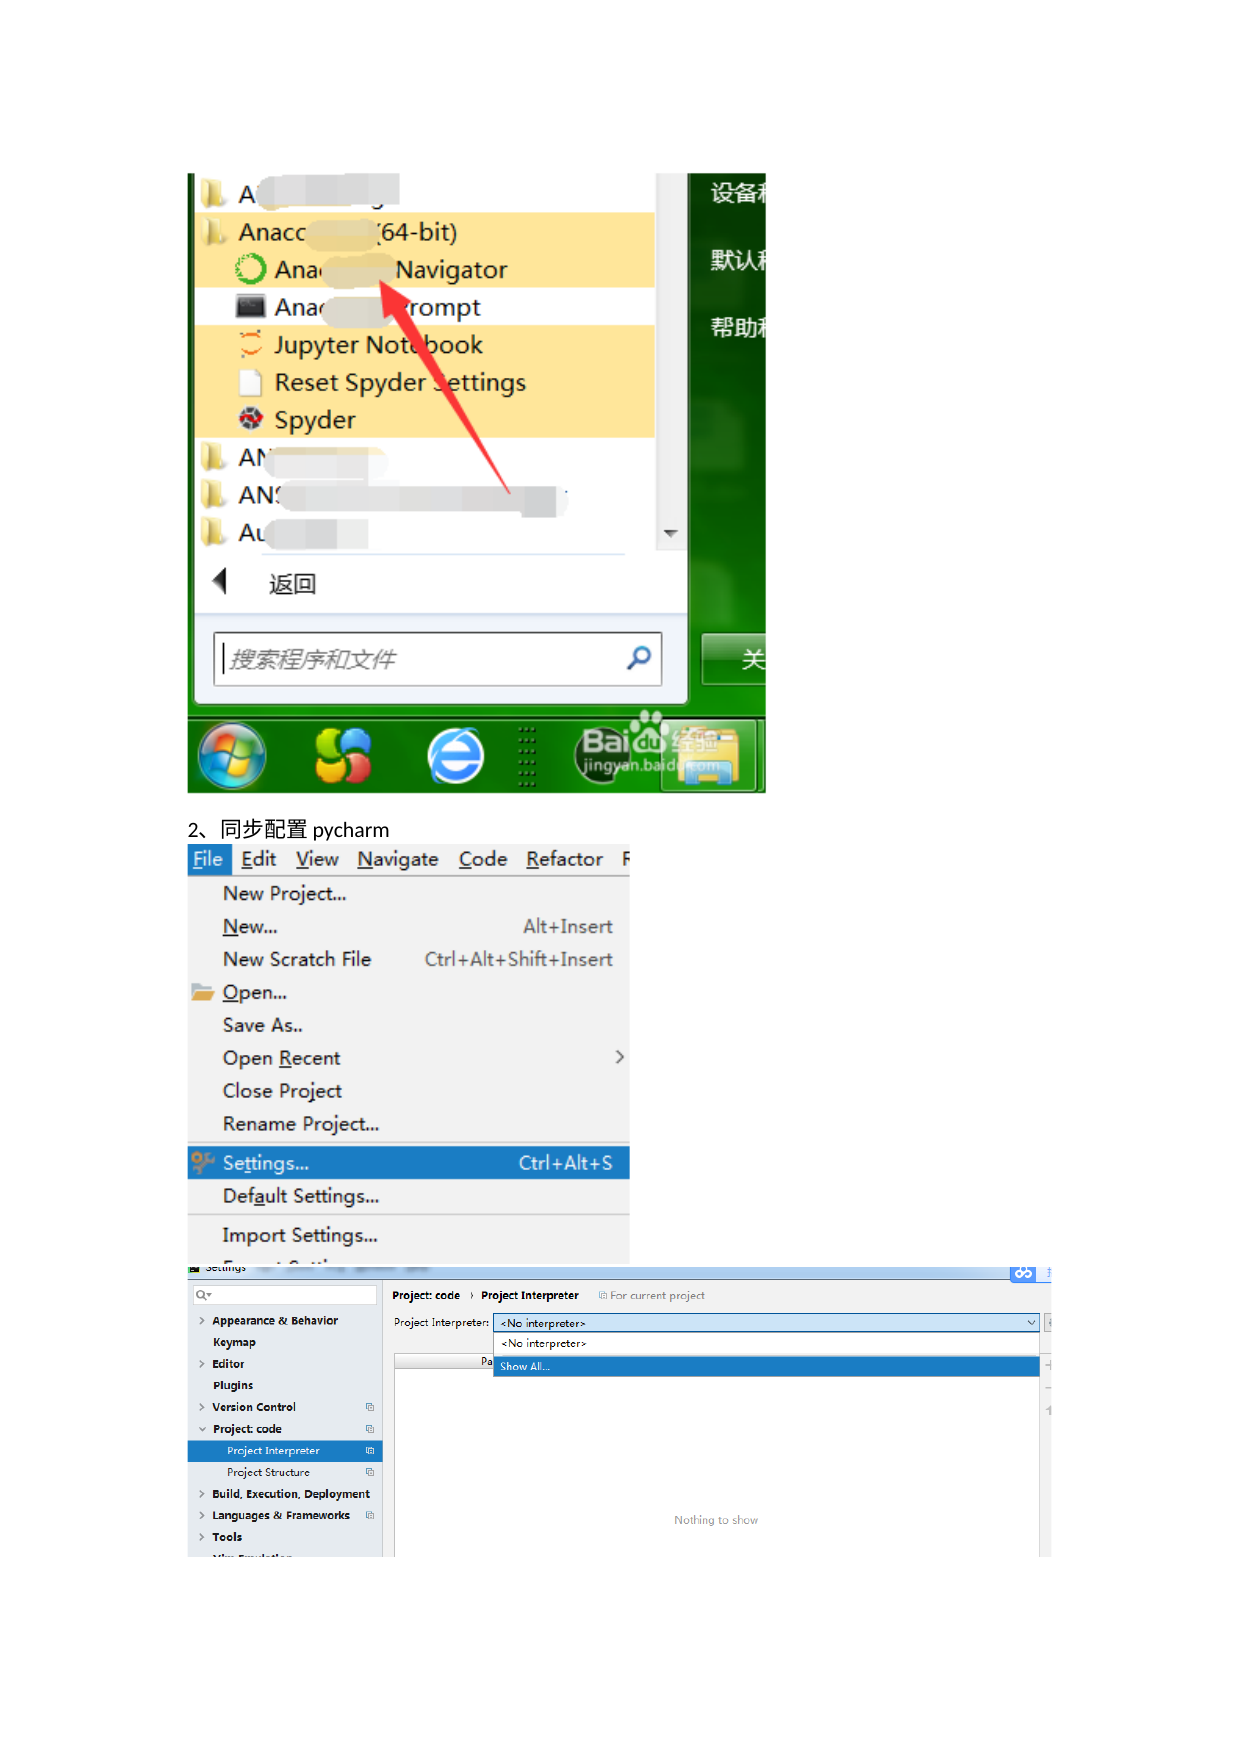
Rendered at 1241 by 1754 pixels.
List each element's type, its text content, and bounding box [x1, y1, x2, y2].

picture [187, 162, 777, 798]
picture [187, 1267, 1052, 1557]
picture [187, 844, 630, 1264]
list 同步配置pycharm [187, 812, 1053, 844]
